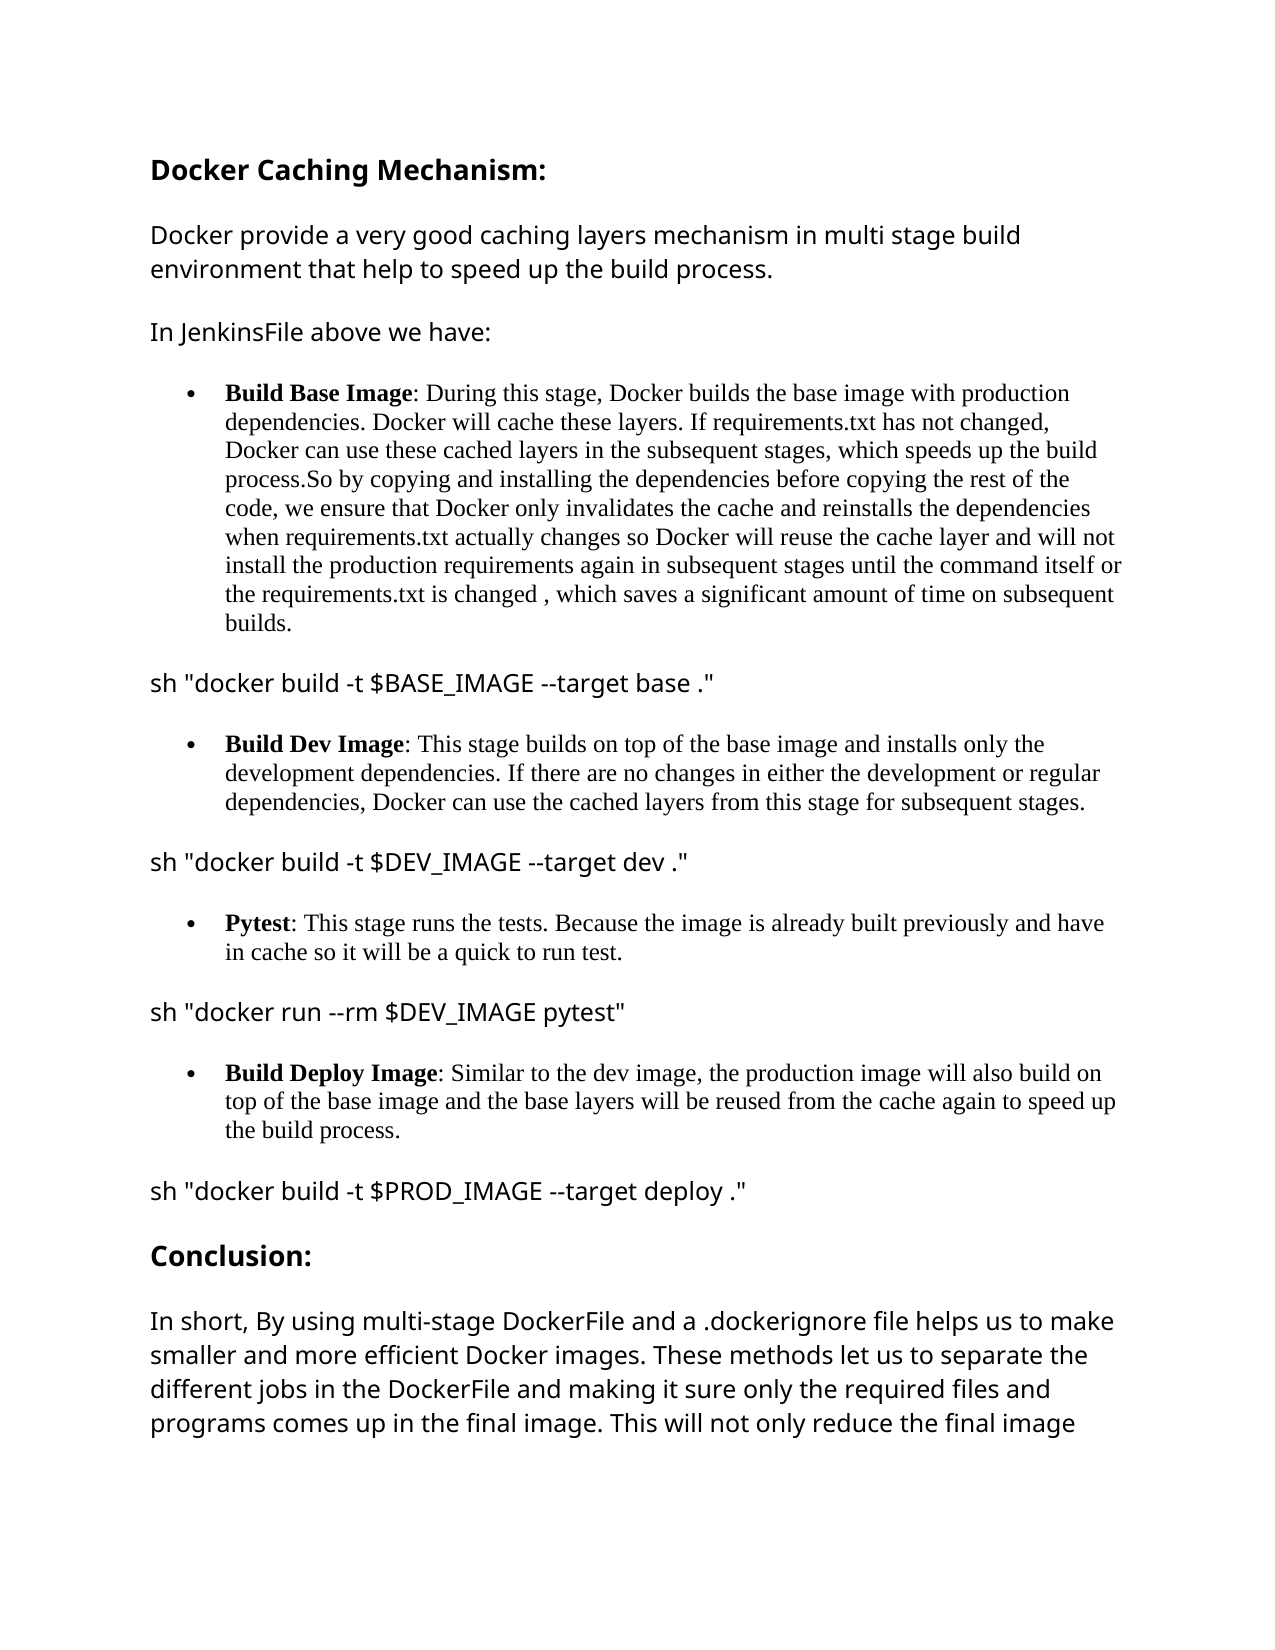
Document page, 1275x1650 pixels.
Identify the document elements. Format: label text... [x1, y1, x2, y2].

text Conclusion: [150, 1236, 1125, 1275]
text In JenkinsFile above we have: [150, 315, 1125, 349]
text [150, 1304, 1125, 1440]
text sh "docker build -t $PROD_IMAGE --target deploy ." [150, 1173, 1125, 1207]
list Build Base Image: During this stage, Docker builds the base image with production dependencies. Docker will cache these layers. If requirements.txt has not changed, Docker can use these cached layers in the subsequent stages, which speeds up the build process.So by copying and installing the dependencies before copying the rest of the code, we ensure that Docker only invalidates the cache and reinstalls the dependencies when requirements.txt actually changes so Docker will reuse the cache layer and will not install the production requirements again in subsequent stages until the command itself or the requirements.txt is changed , which saves a significant amount of time on subsequent builds. [187, 378, 1125, 637]
text sh "docker build -t $DEV_IMAGE --target dev ." [150, 844, 1125, 879]
list Build Deploy Image: Similar to the dev image, the production image will also build on top of the base image and the base layers will be reused from the cache again to speed up the build process. [187, 1058, 1125, 1144]
text Docker provide a very good caching layers mechanism in multi stage build environment that help to speed up the build process. [150, 217, 1125, 286]
text sh "docker run --rm $DEV_IMAGE pytest" [150, 994, 1125, 1028]
text sh "docker build -t $BASE_IMAGE --target base ." [150, 666, 1125, 700]
text Docker Caching Mechanism: [150, 150, 1125, 188]
list Build Dev Image: This stage builds on top of the base image and installs only the development dependencies. If there are no changes in either the development or regular dependencies, Docker can use the cached layers from this stage for subsequent stages. [187, 729, 1125, 815]
list Pytest: This stage runs the tests. Because the image is already built previously and have in cache so it will be a quick to run test. [187, 908, 1125, 965]
